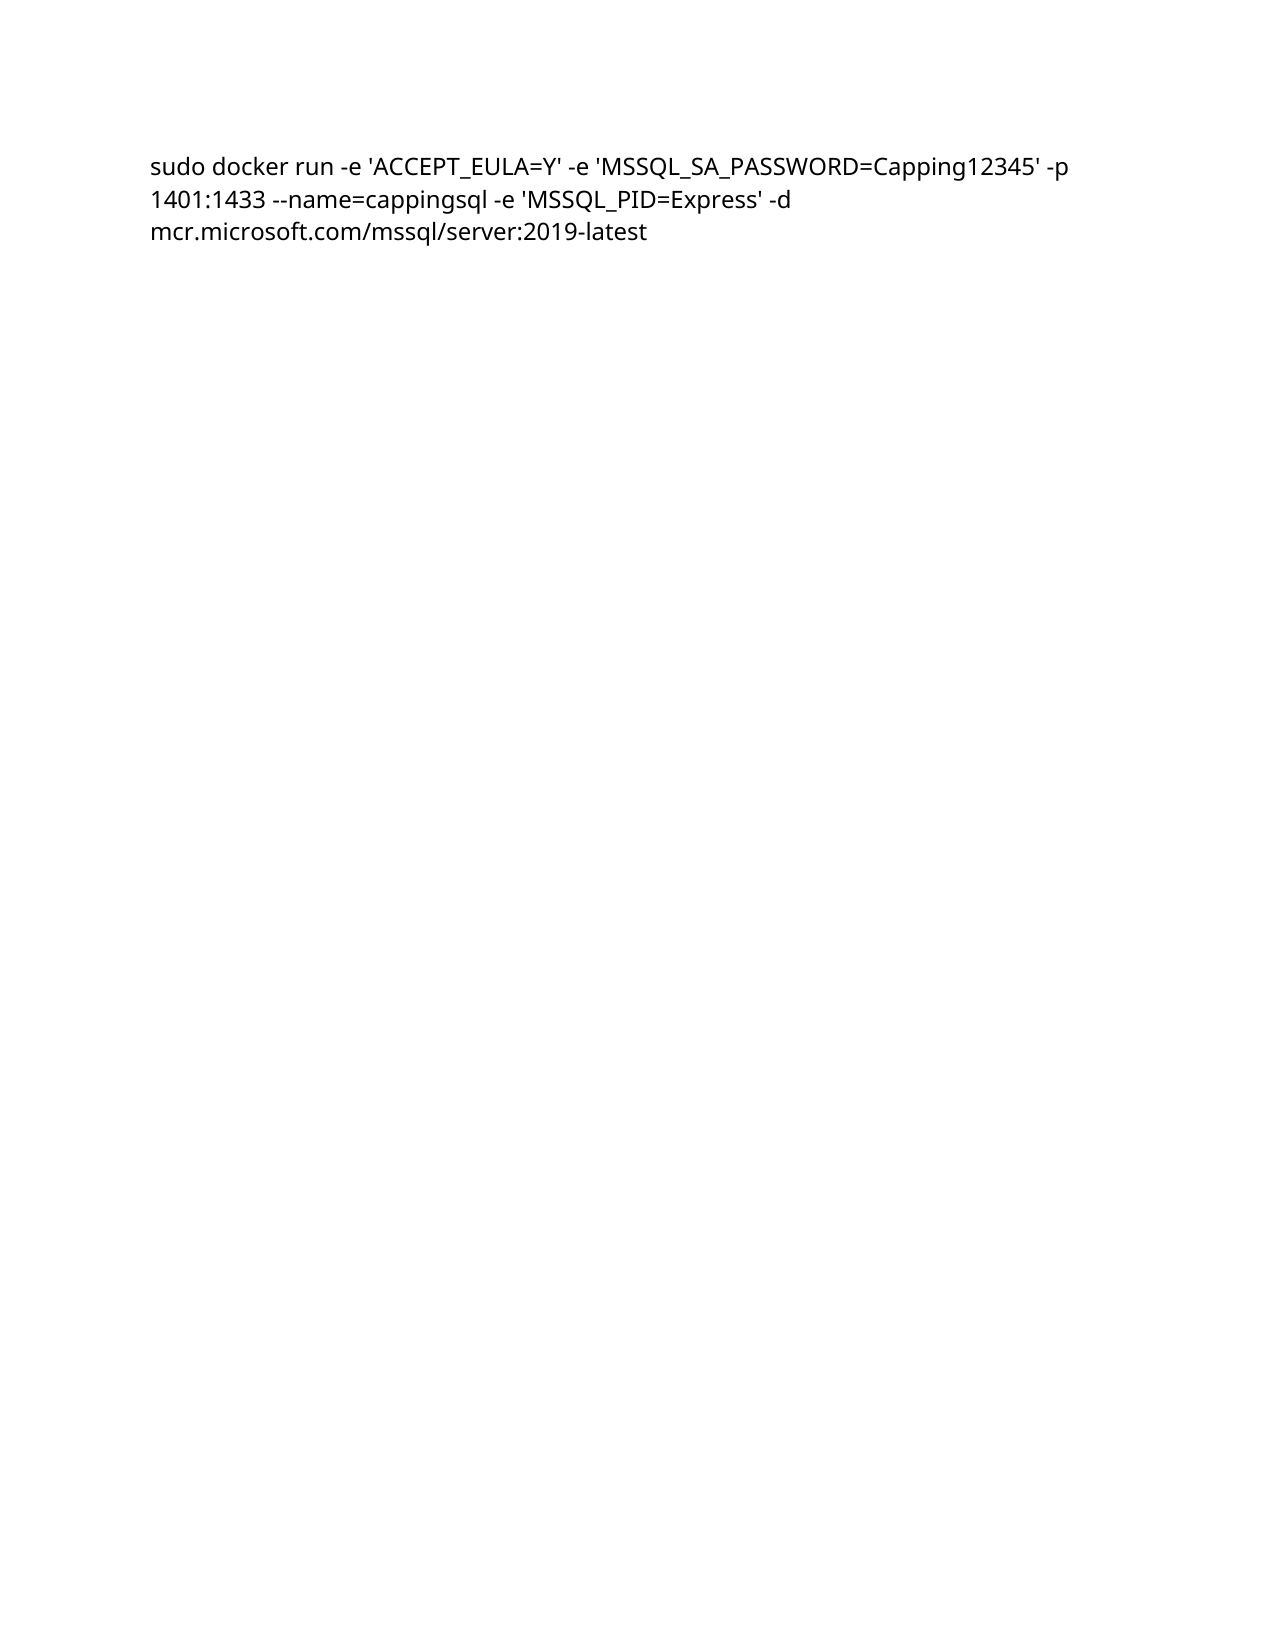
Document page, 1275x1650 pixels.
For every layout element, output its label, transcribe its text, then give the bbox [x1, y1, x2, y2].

text sudo docker run -e 'ACCEPT_EULA=Y' -e 'MSSQL_SA_PASSWORD=Capping12345' -p 1401:1433 --name=cappingsql -e 'MSSQL_PID=Express' -d mcr.microsoft.com/mssql/server:2019-latest [150, 150, 1125, 248]
